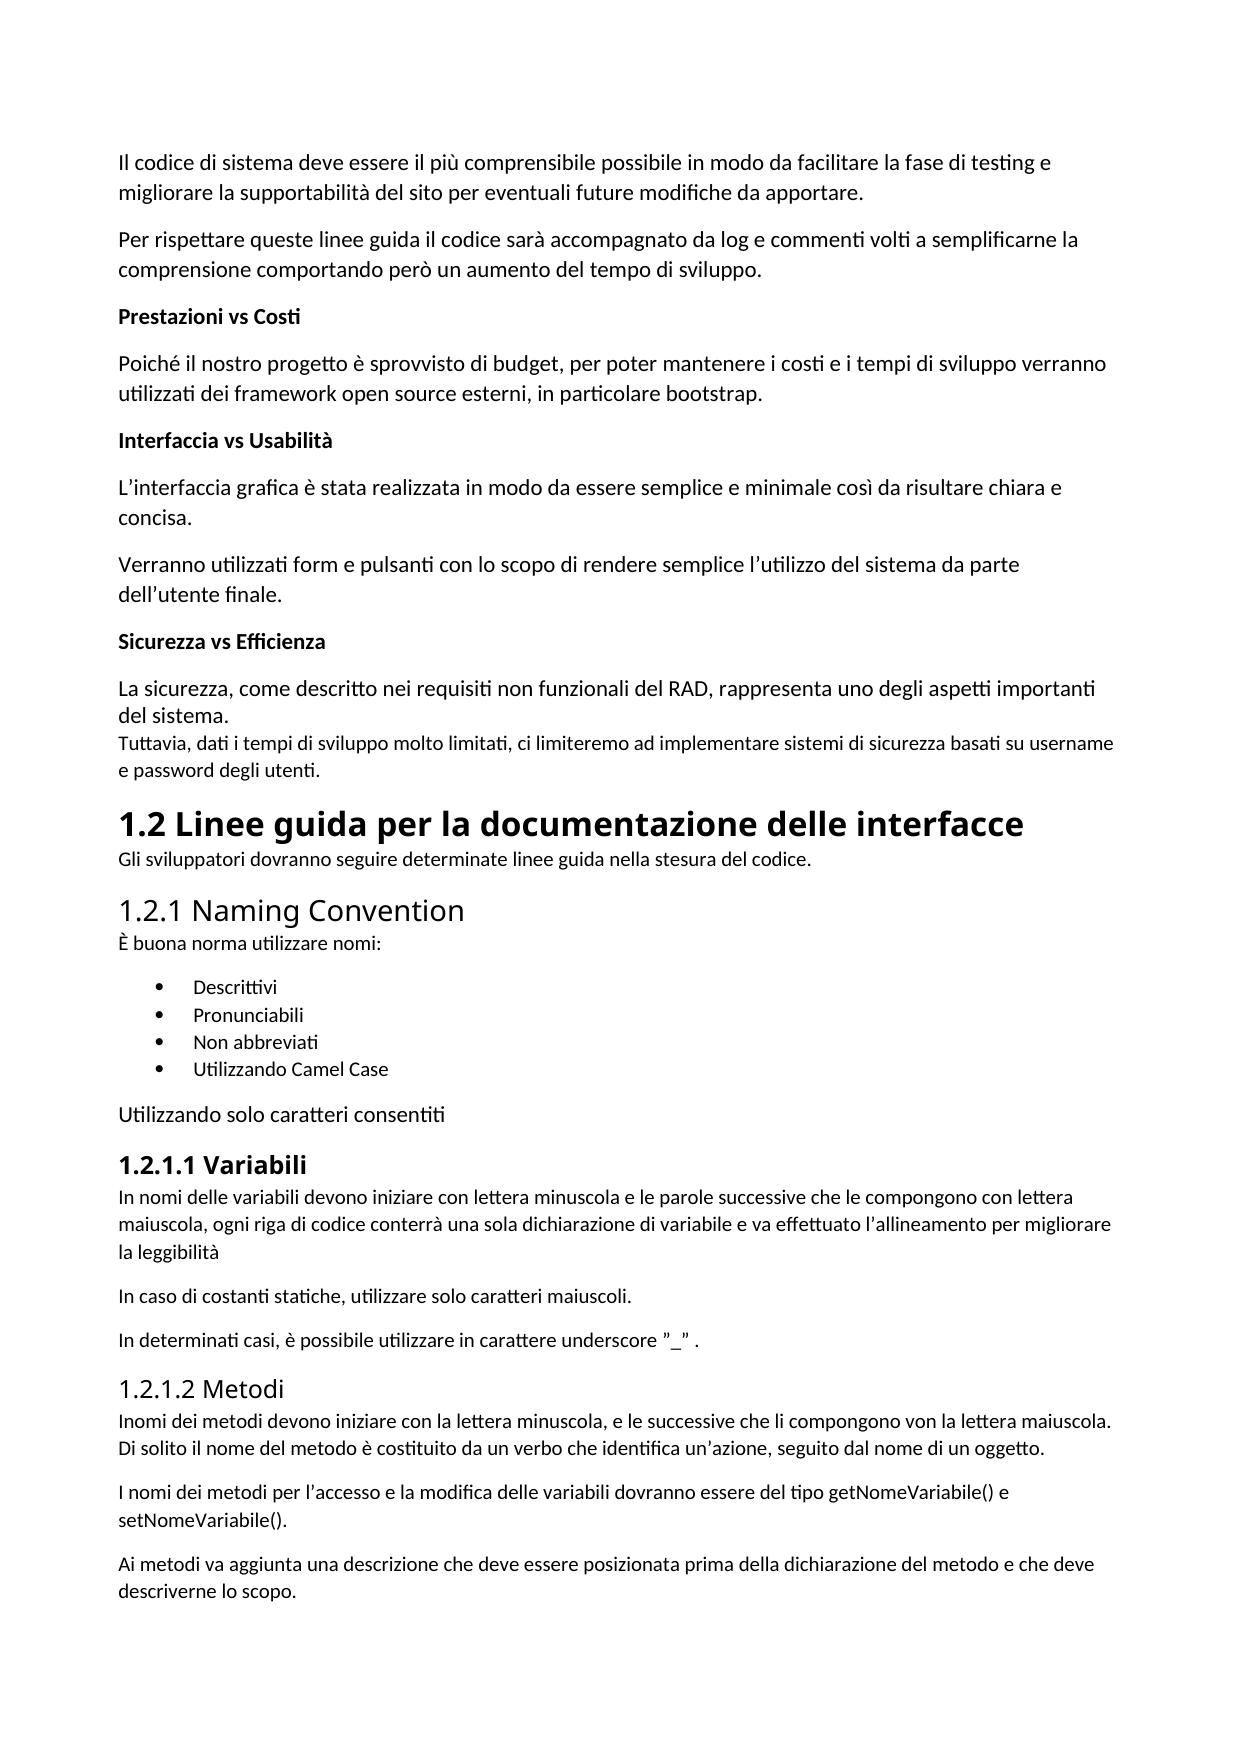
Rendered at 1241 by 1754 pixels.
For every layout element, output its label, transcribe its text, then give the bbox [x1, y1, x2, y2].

text I nomi dei metodi per l’accesso e la modifica delle variabili dovranno essere del tipo getNomeVariabile() e setNomeVariabile(). [118, 1479, 1122, 1532]
text Tuttavia, dati i tempi di sviluppo molto limitati, ci limiteremo ad implementare sistemi di sicurezza basati su username e password degli utenti. [118, 730, 1122, 782]
text Sicurezza vs Efficienza [118, 627, 1122, 655]
subtitle 1.2.1.2 Metodi [118, 1371, 1122, 1405]
text Il codice di sistema deve essere il più comprensibile possibile in modo da facilitare la fase di testing e migliorare la supportabilità del sito per eventuali future modifiche da apportare. [118, 148, 1122, 206]
text Per rispettare queste linee guida il codice sarà accompagnato da log e commenti volti a semplificarne la comprensione comportando però un aumento del tempo di sviluppo. [118, 225, 1122, 283]
subtitle 1.2 Linee guida per la documentazione delle interfacce [118, 801, 1122, 847]
text In determinati casi, è possibile utilizzare in carattere underscore ”_” . [118, 1327, 1122, 1353]
text Verranno utilizzati form e pulsanti con lo scopo di rendere semplice l’utilizzo del sistema da parte dell’utente finale. [118, 550, 1122, 608]
text Ai metodi va aggiunta una descrizione che deve essere posizionata prima della dichiarazione del metodo e che deve descriverne lo scopo. [118, 1551, 1122, 1604]
text Prestazioni vs Costi [118, 302, 1122, 330]
text Interfaccia vs Usabilità [118, 426, 1122, 454]
list Utilizzando Camel Case [156, 1057, 1122, 1082]
list Pronunciabili [156, 1002, 1122, 1027]
subtitle 1.2.1 Naming Convention [118, 891, 1122, 930]
text Inomi dei metodi devono iniziare con la lettera minuscola, e le successive che li compongono von la lettera maiuscola. Di solito il nome del metodo è costituito da un verbo che identifica un’azione, seguito dal nome di un oggetto. [118, 1408, 1122, 1461]
text Utilizzando solo caratteri consentiti [118, 1101, 1122, 1129]
text È buona norma utilizzare nomi: [118, 930, 1122, 956]
text L’interfaccia grafica è stata realizzata in modo da essere semplice e minimale così da risultare chiara e concisa. [118, 473, 1122, 531]
subtitle 1.2.1.1 Variabili [118, 1147, 1122, 1182]
text In caso di costanti statiche, utilizzare solo caratteri maiuscoli. [118, 1283, 1122, 1308]
list Descrittivi [156, 974, 1122, 1000]
text In nomi delle variabili devono iniziare con lettera minuscola e le parole successive che le compongono con lettera maiuscola, ogni riga di codice conterrà una sola dichiarazione di variabile e va effettuato l’allineamento per migliorare la leggibilità [118, 1184, 1122, 1264]
list Non abbreviati [156, 1029, 1122, 1054]
text Poiché il nostro progetto è sprovvisto di budget, per poter mantenere i costi e i tempi di sviluppo verranno utilizzati dei framework open source esterni, in particolare bootstrap. [118, 349, 1122, 407]
text Gli sviluppatori dovranno seguire determinate linee guida nella stesura del codice. [118, 847, 1122, 872]
text La sicurezza, come descritto nei requisiti non funzionali del RAD, rappresenta uno degli aspetti importanti del sistema. [118, 674, 1122, 730]
